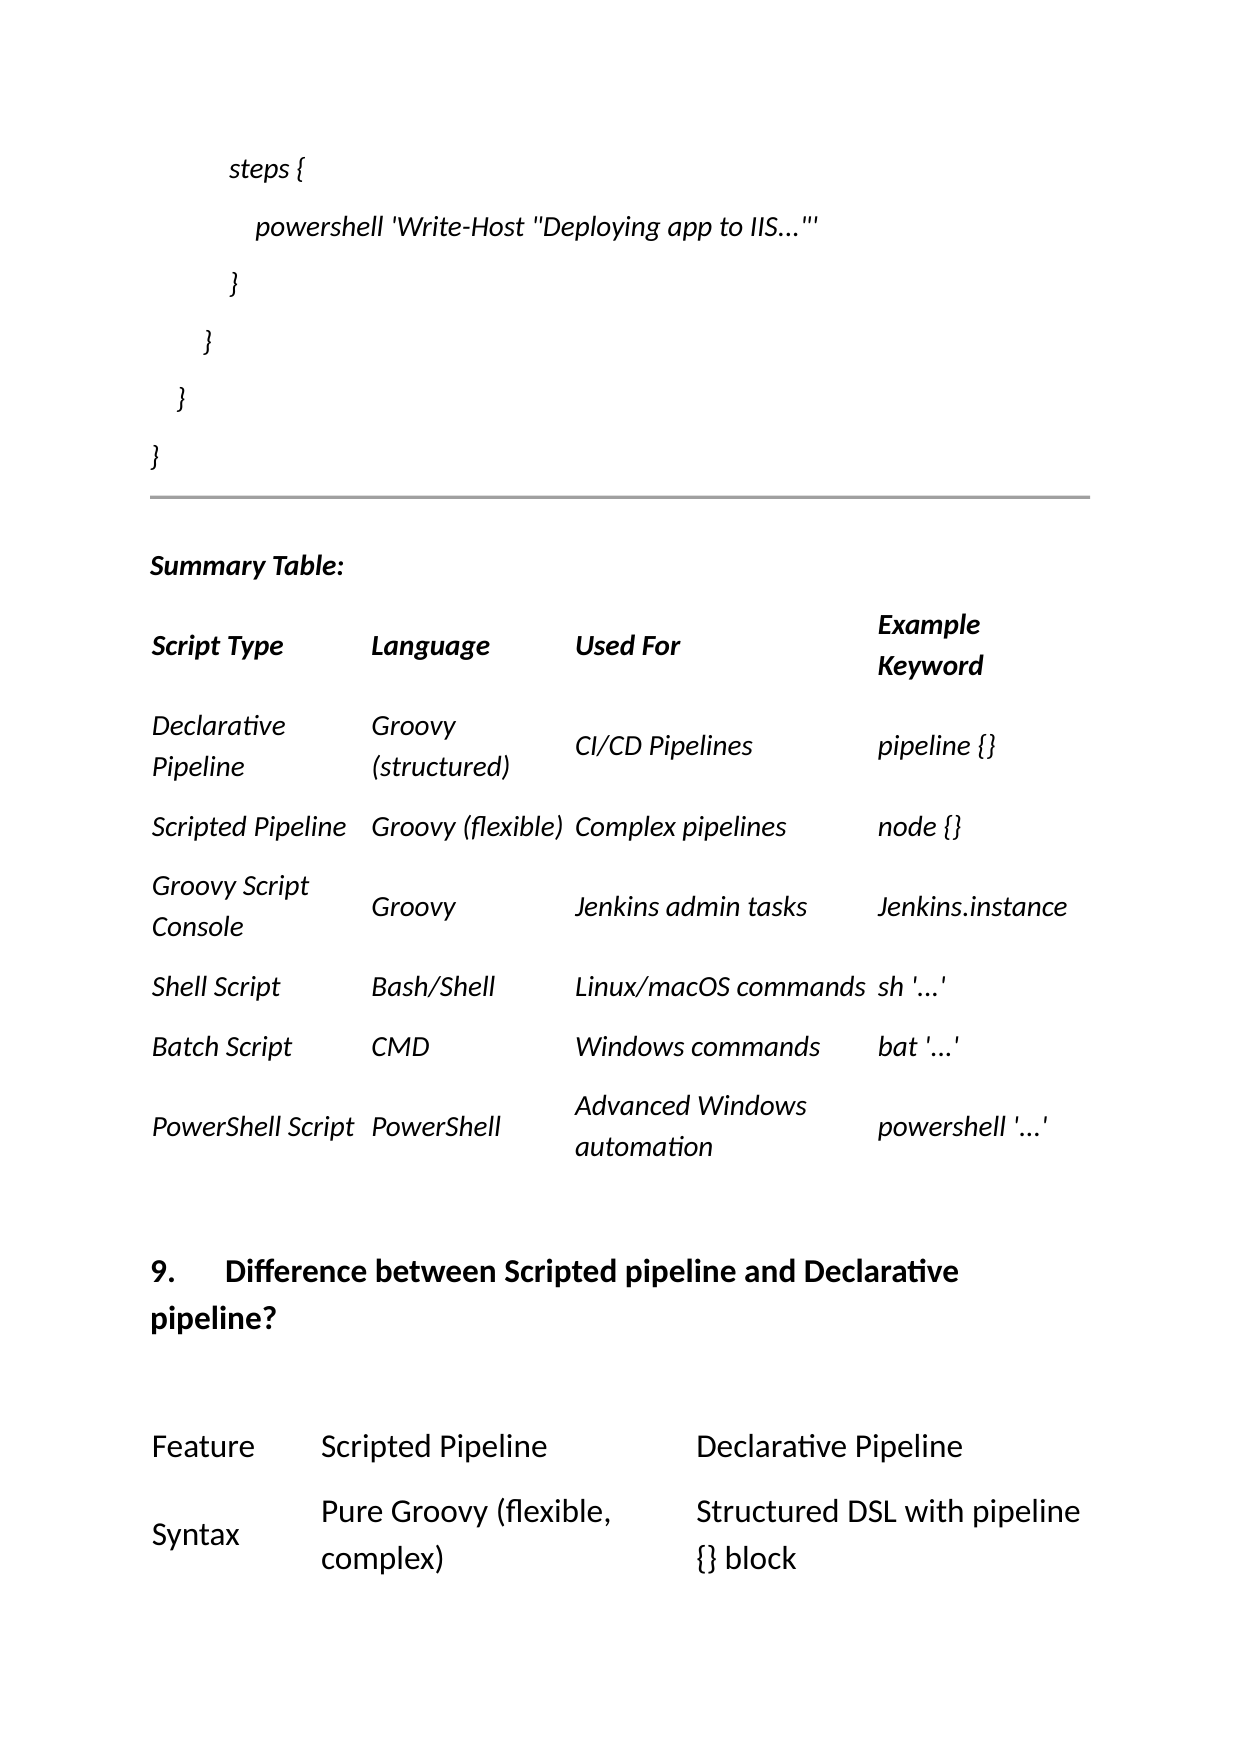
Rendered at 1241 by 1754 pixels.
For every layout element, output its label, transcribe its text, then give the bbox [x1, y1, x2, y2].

text 9. Difference between Scripted pipeline and Declarative pipeline? [150, 1250, 1090, 1337]
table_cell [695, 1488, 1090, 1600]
text Summary Table: [150, 547, 1090, 583]
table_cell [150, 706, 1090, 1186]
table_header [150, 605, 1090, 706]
text } [150, 265, 1090, 301]
text steps { [150, 150, 1090, 186]
text } [150, 438, 1090, 474]
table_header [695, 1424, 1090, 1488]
text } [150, 323, 1090, 358]
text } [150, 380, 1090, 416]
text powershell 'Write-Host "Deploying app to IIS..."' [150, 208, 1090, 243]
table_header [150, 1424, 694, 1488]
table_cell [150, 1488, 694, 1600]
